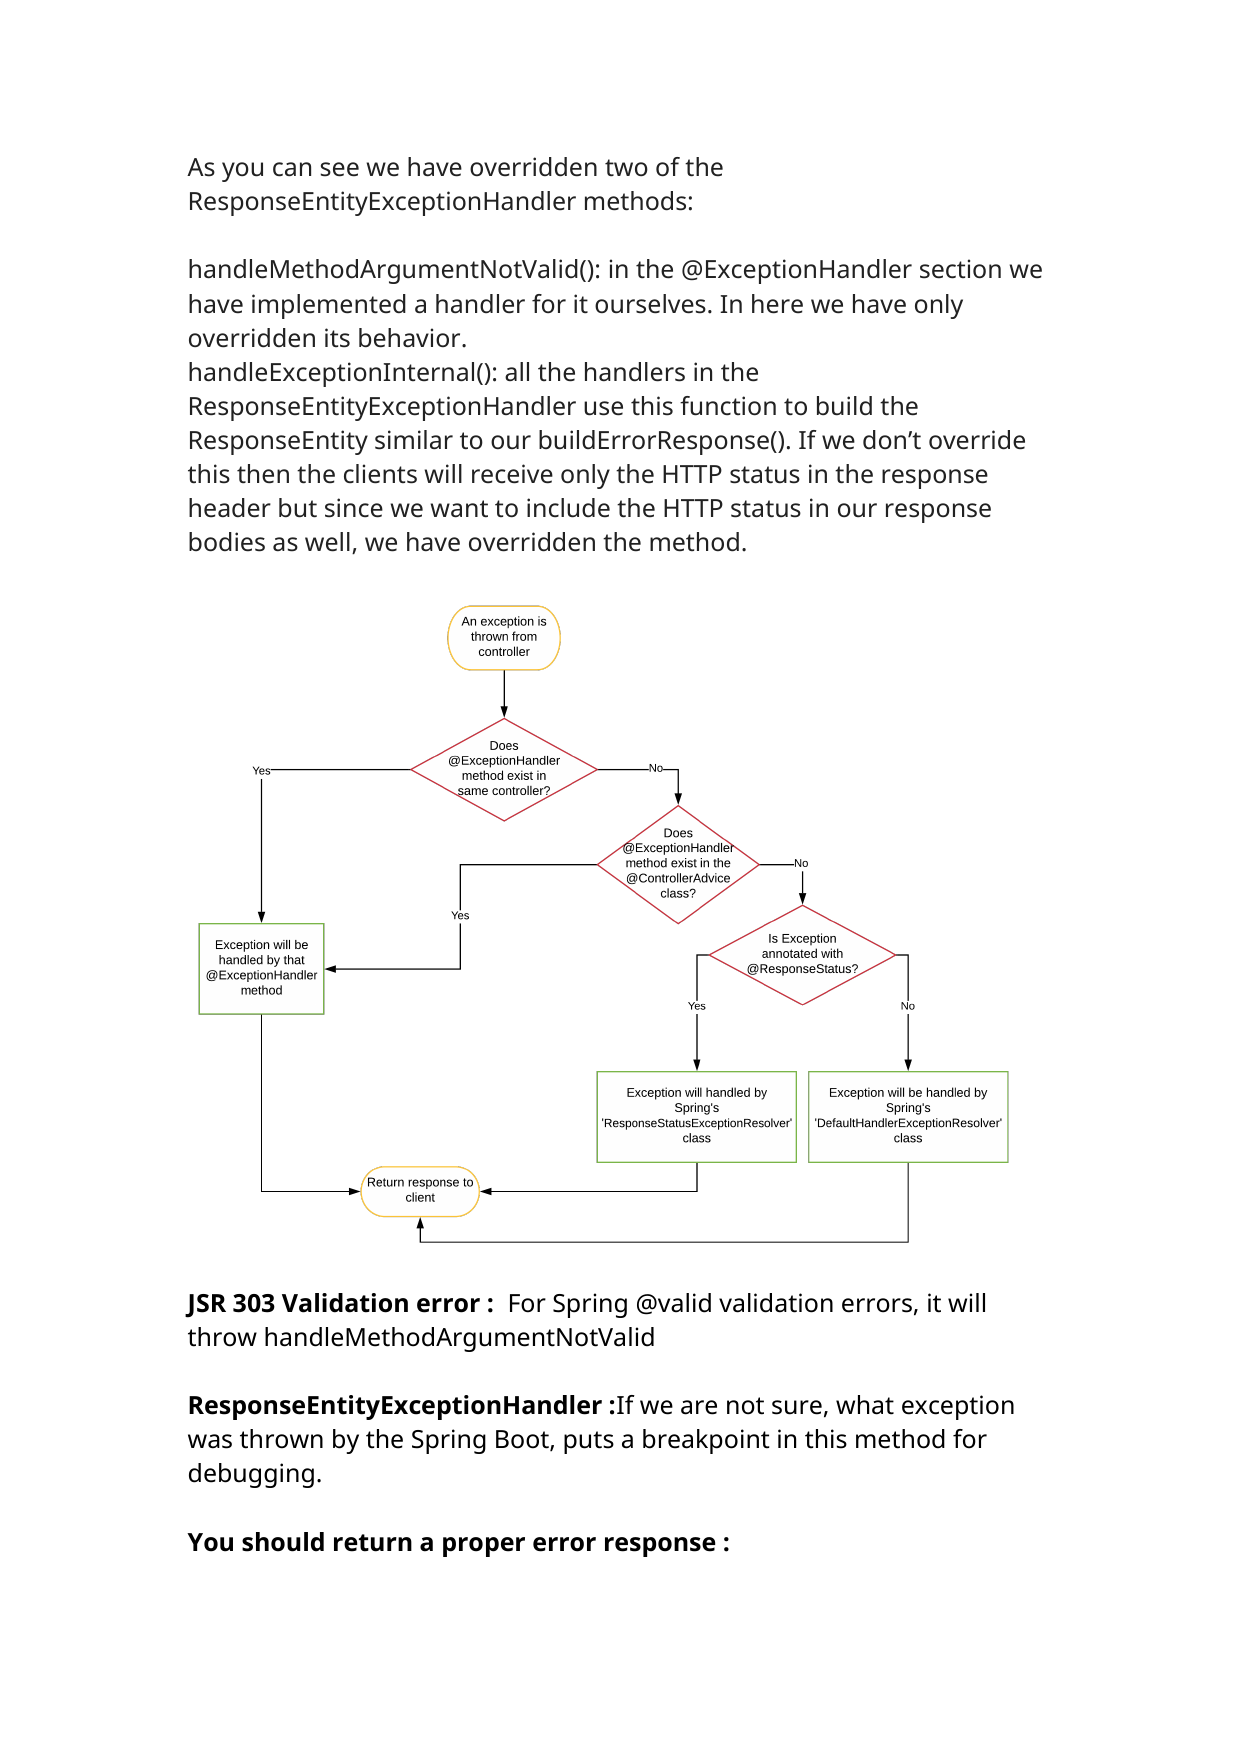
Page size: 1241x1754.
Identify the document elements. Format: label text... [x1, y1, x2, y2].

text handleExceptionInternal(): all the handlers in the ResponseEntityExceptionHandler use this function to build the ResponseEntity similar to our buildErrorResponse(). If we don’t override this then the clients will receive only the HTTP status in the response header but since we want to include the HTTP status in our response bodies as well, we have overridden the method. [187, 354, 1053, 559]
text You should return a proper error response : [187, 1524, 1053, 1558]
picture [187, 592, 1020, 1252]
text ResponseEntityExceptionHandler :If we are not sure, what exception was thrown by the Spring Boot, puts a breakpoint in this method for debugging. [187, 1388, 1053, 1490]
text As you can see we have overridden two of the ResponseEntityExceptionHandler methods: [694, 150, 1053, 218]
text JSR 303 Validation error : For Spring @valid validation errors, it will throw handleMethodArgumentNotValid [187, 1286, 1053, 1354]
text handleMethodArgumentNotValid(): in the @ExceptionHandler section we have implemented a handler for it ourselves. In here we have only overridden its behavior. [468, 252, 1053, 354]
